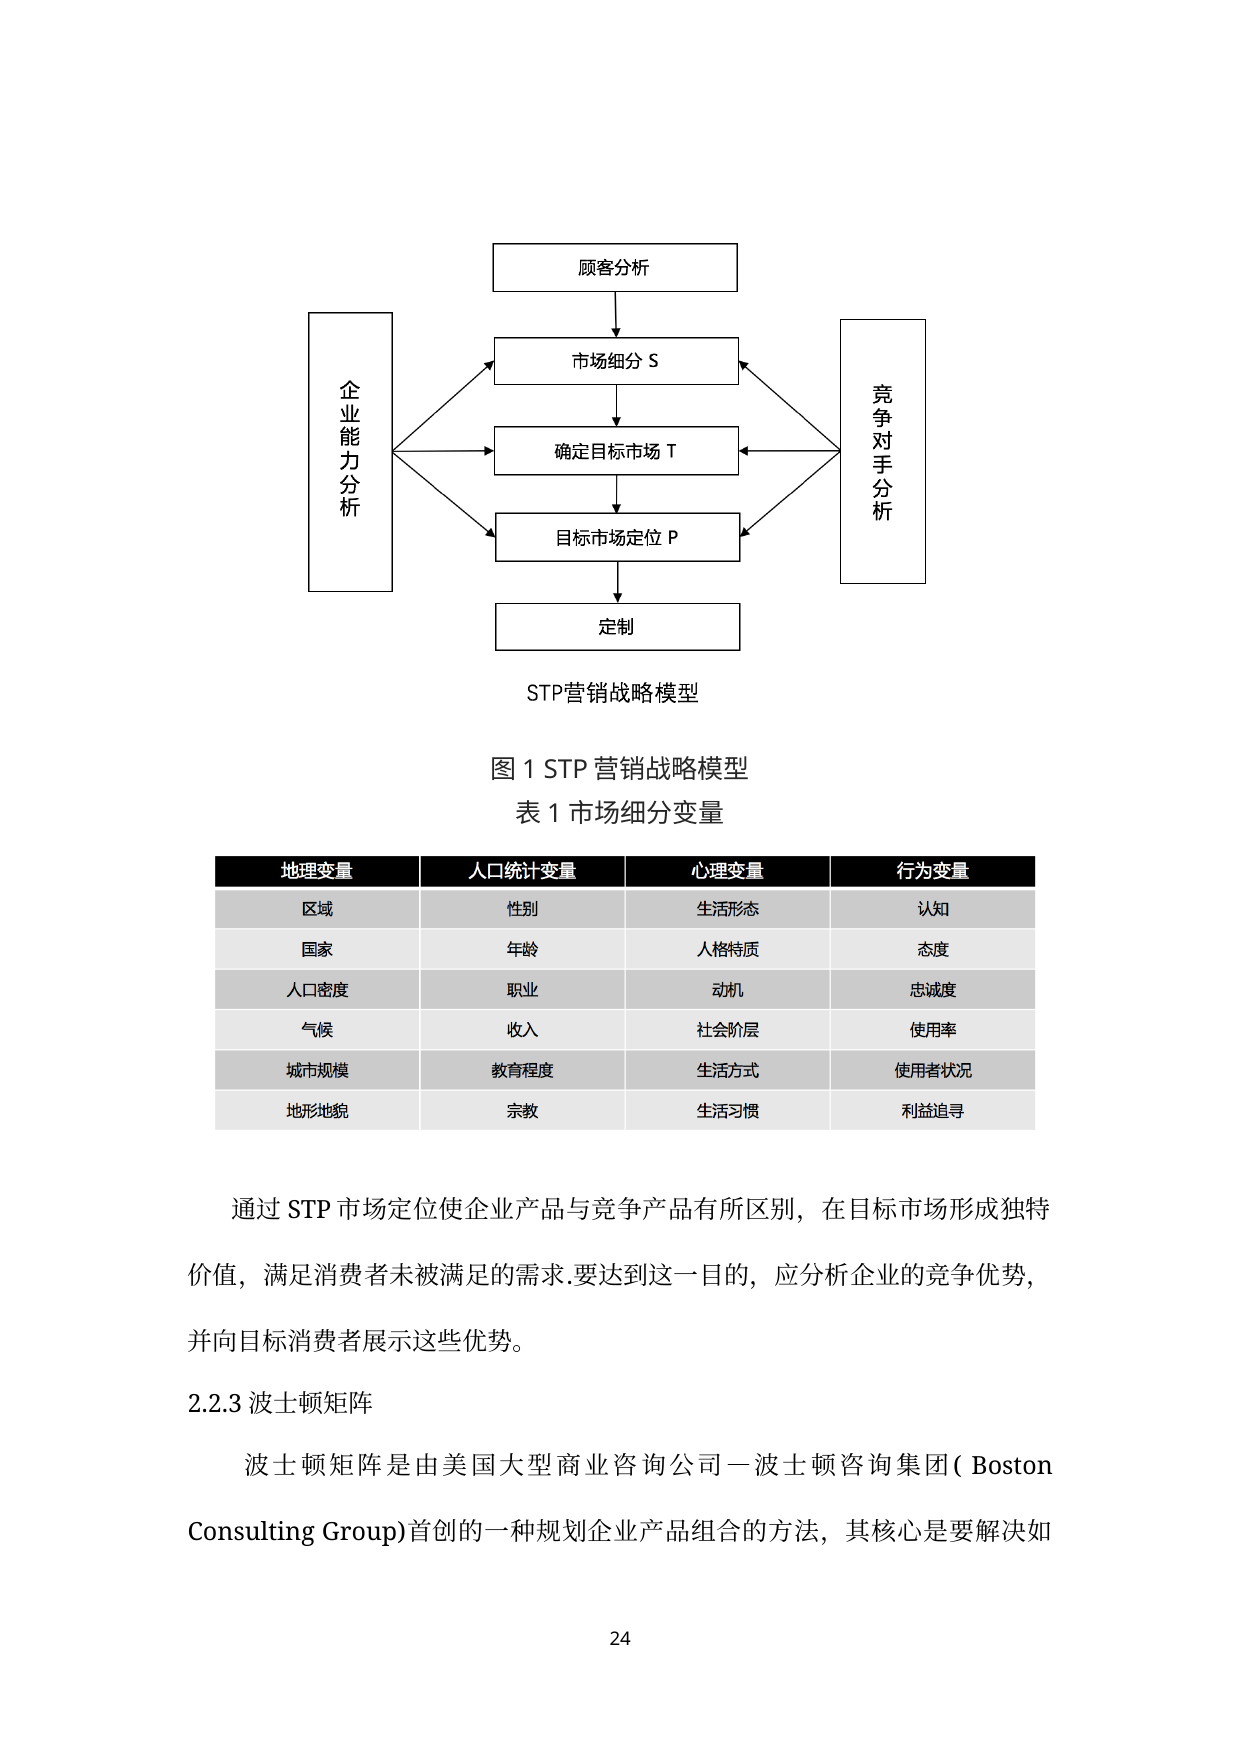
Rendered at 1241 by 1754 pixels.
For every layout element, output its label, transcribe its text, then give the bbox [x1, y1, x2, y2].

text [187, 1442, 1053, 1552]
picture [250, 172, 990, 738]
text 表1 市场细分变量 [187, 789, 1053, 832]
text 图1 STP营销战略模型 [187, 745, 1053, 789]
text 通过STP市场定位使企业产品与竞争产品有所区别，在目标市场形成独特价值，满足消费者未被满足的需求.要达到这一目的，应分析企业的竞争优势，并向目标消费者展示这些优势。 [187, 1185, 1053, 1362]
picture [187, 832, 1053, 1154]
text 2.2.3 波士顿矩阵 [187, 1379, 1053, 1423]
